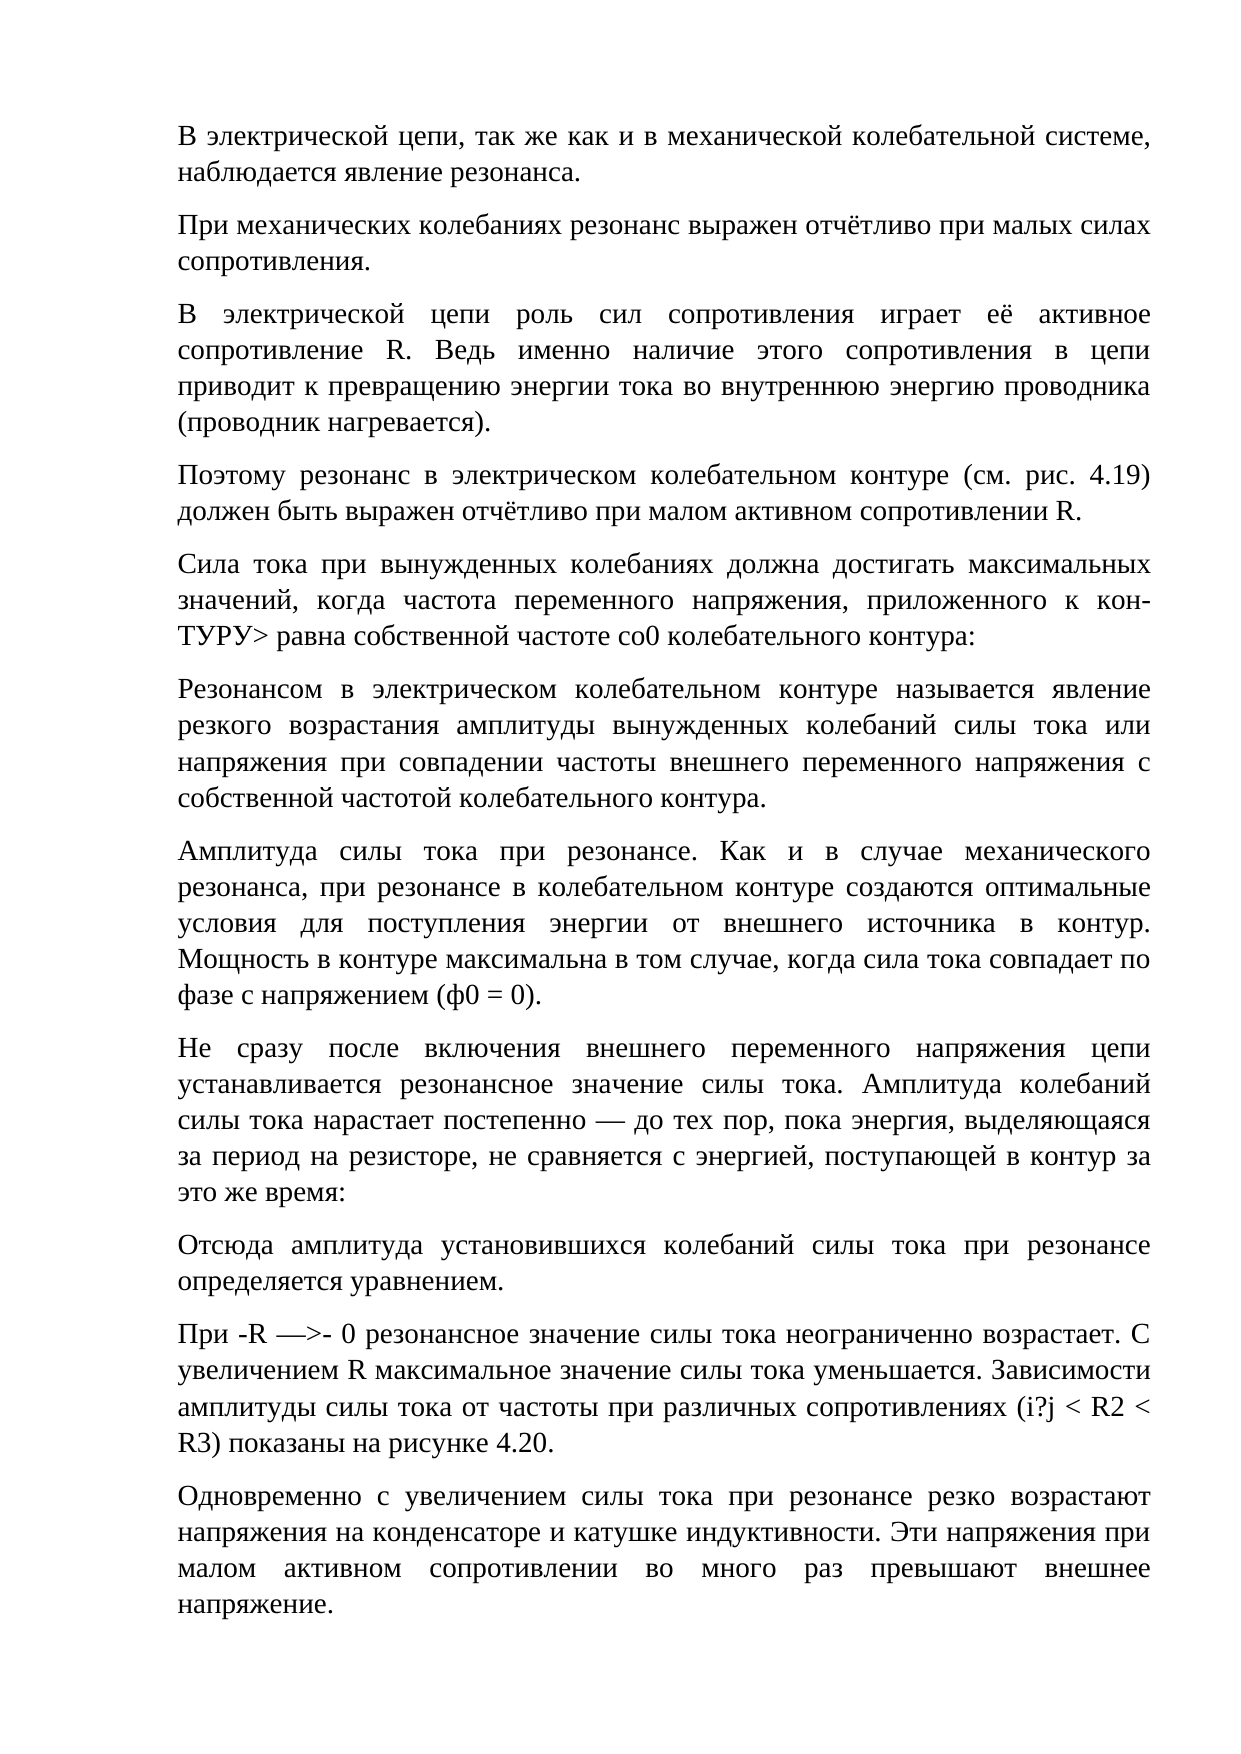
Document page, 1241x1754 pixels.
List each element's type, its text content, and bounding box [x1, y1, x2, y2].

text В электрической цепи, так же как и в механической колебательной системе, наблюдается явление резонанса. [177, 118, 1152, 188]
text Сила тока при вынужденных колебаниях должна достигать максимальных значений, когда частота переменного напряжения, приложенного к кон- ТУРУ> равна собственной частоте со0 колебательного контура: [177, 546, 1152, 652]
text При -R —>- 0 резонансное значение силы тока неограниченно возрастает. С увеличением R максимальное значение силы тока уменьшается. Зависимости амплитуды силы тока от частоты при различных сопротивлениях (i?j < R2 < R3) показаны на рисунке 4.20. [177, 1316, 1152, 1458]
text При механических колебаниях резонанс выражен отчётливо при малых силах сопротивления. [177, 207, 1152, 277]
text Одновременно с увеличением силы тока при резонансе резко возрастают напряжения на конденсаторе и катушке индуктивности. Эти напряжения при малом активном сопротивлении во много раз превышают внешнее напряжение. [177, 1478, 1152, 1619]
text Резонансом в электрическом колебательном контуре называется явление резкого возрастания амплитуды вынужденных колебаний силы тока или напряжения при совпадении частоты внешнего переменного напряжения с собственной частотой колебательного контура. [177, 671, 1152, 813]
text В электрической цепи роль сил сопротивления играет её активное сопротивление R. Ведь именно наличие этого сопротивления в цепи приводит к превращению энергии тока во внутреннюю энергию проводника (проводник нагревается). [177, 296, 1152, 438]
text Поэтому резонанс в электрическом колебательном контуре (см. рис. 4.19) должен быть выражен отчётливо при малом активном сопротивлении R. [177, 457, 1152, 527]
text Не сразу после включения внешнего переменного напряжения цепи устанавливается резонансное значение силы тока. Амплитуда колебаний силы тока нарастает постепенно — до тех пор, пока энергия, выделяющаяся за период на резисторе, не сравняется с энергией, поступающей в контур за это же время: [177, 1030, 1152, 1208]
text Амплитуда силы тока при резонансе. Как и в случае механического резонанса, при резонансе в колебательном контуре создаются оптимальные условия для поступления энергии от внешнего источника в контур. Мощность в контуре максимальна в том случае, когда сила тока совпадает по фазе с напряжением (ф0 = 0). [177, 833, 1152, 1011]
text Отсюда амплитуда установившихся колебаний силы тока при резонансе определяется уравнением. [177, 1227, 1152, 1297]
